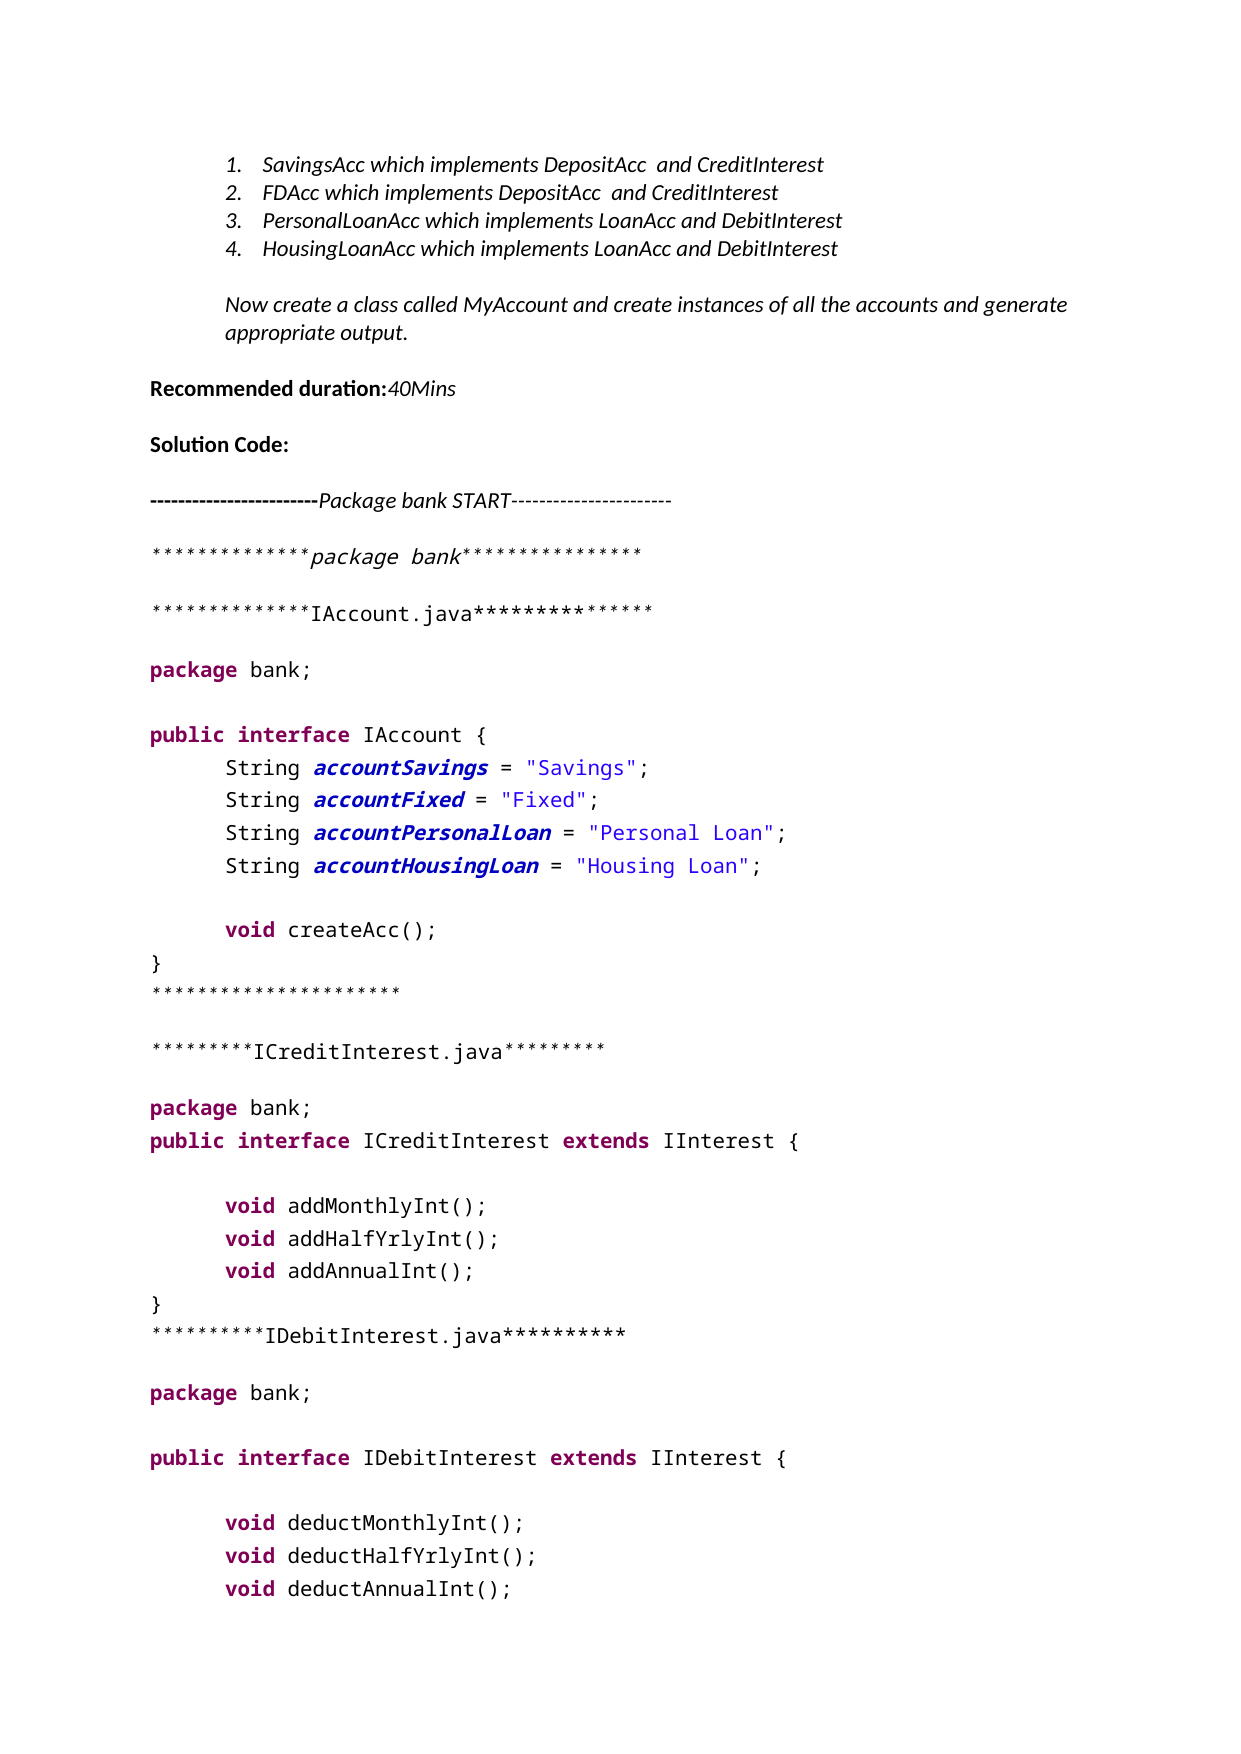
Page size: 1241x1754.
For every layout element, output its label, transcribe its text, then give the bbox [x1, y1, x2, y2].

text package bank; [150, 1378, 1090, 1406]
text **************IAccount.java*************** [150, 599, 1090, 627]
text ------------------------Package bank START----------------------- [150, 486, 1090, 514]
text void createAcc(); [150, 916, 1090, 944]
text void deductAnnualInt(); [150, 1574, 1090, 1602]
text String accountHousingLoan = "Housing Loan"; [150, 851, 1090, 879]
text *********ICreditInterest.java********* [150, 1037, 1090, 1065]
text public interface IAccount { [150, 720, 1090, 749]
text } [150, 948, 1090, 977]
text **********IDebitInterest.java********** [150, 1322, 1090, 1350]
text public interface IDebitInterest extends IInterest { [150, 1443, 1090, 1472]
text String accountSavings = "Savings"; [150, 753, 1090, 781]
text public interface ICreditInterest extends IInterest { [150, 1126, 1090, 1154]
list SavingsAcc which implements DepositAcc and CreditInterest [225, 150, 1090, 178]
text **************package bank**************** [150, 542, 1090, 571]
text Solution Code: [150, 430, 1090, 458]
text package bank; [150, 1093, 1090, 1122]
text void addHalfYrlyInt(); [150, 1224, 1090, 1252]
text String accountFixed = "Fixed"; [150, 786, 1090, 814]
text void deductMonthlyInt(); [150, 1508, 1090, 1537]
text void addAnnualInt(); [150, 1256, 1090, 1285]
text void deductHalfYrlyInt(); [150, 1541, 1090, 1569]
text Recommended duration:40Mins [150, 374, 1090, 402]
text String accountPersonalLoan = "Personal Loan"; [150, 818, 1090, 847]
text package bank; [150, 655, 1090, 684]
list FDAcc which implements DepositAcc and CreditInterest [225, 178, 1090, 206]
text ********************** [150, 981, 1090, 1009]
list Now create a class called MyAccount and create instances of all the accounts and generate appropriate output. [225, 290, 1090, 346]
text } [150, 1289, 1090, 1317]
list PersonalLoanAcc which implements LoanAcc and DebitInterest [225, 206, 1090, 234]
list HousingLoanAcc which implements LoanAcc and DebitInterest [225, 234, 1090, 262]
text void addMonthlyInt(); [150, 1191, 1090, 1219]
